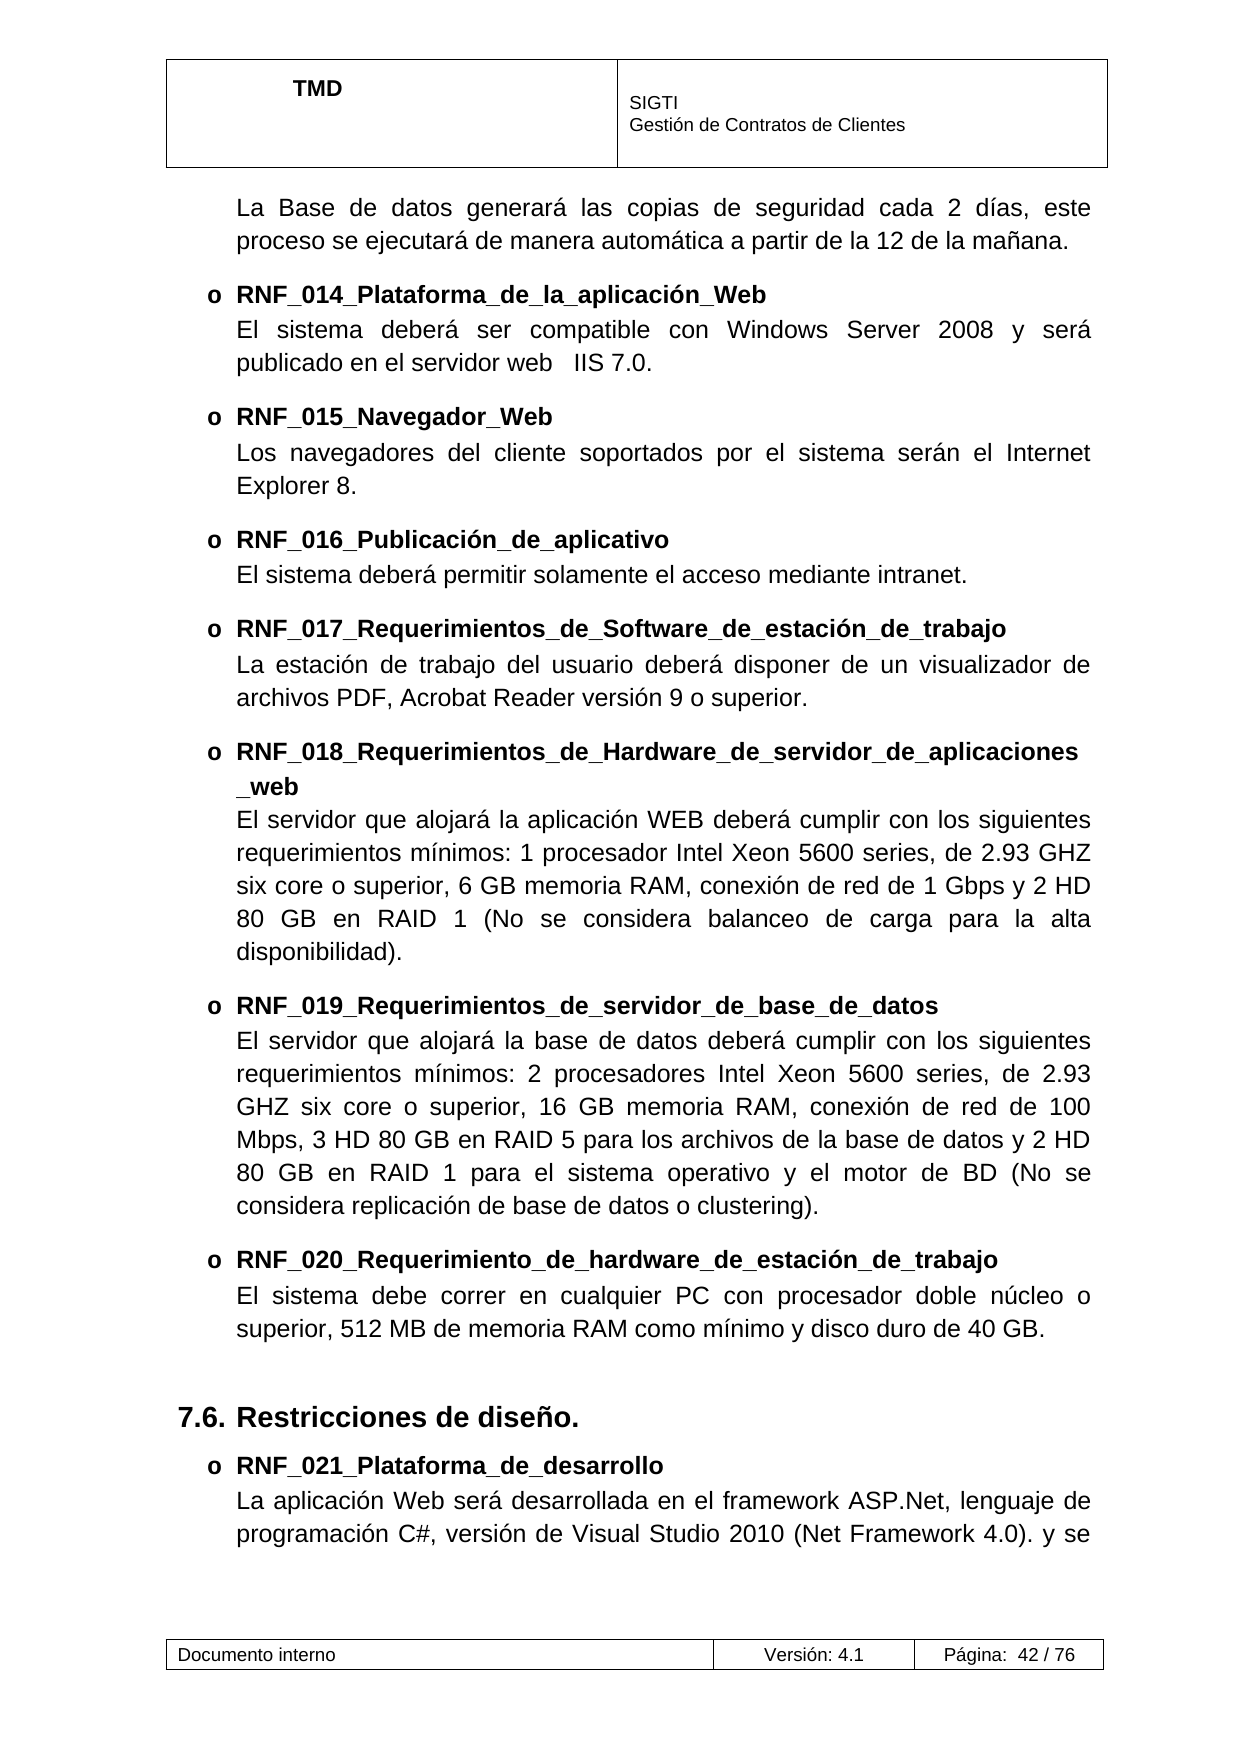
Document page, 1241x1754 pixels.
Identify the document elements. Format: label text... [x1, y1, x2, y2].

text Los navegadores del cliente soportados por el sistema serán el Internet Explorer 8. [236, 438, 1092, 499]
list RNF_016_Publicación_de_aplicativo [207, 525, 1092, 556]
list RNF_018_Requerimientos_de_Hardware_de_servidor_de_aplicaciones_web [207, 736, 1092, 800]
text El servidor que alojará la aplicación WEB deberá cumplir con los siguientes requerimientos mínimos: 1 procesador Intel Xeon 5600 series, de 2.93 GHZ six core o superior, 6 GB memoria RAM, conexión de red de 1 Gbps y 2 HD 80 GB en RAID 1 (No se considera balanceo de carga para la alta disponibilidad). [236, 805, 1092, 966]
list RNF_021_Plataforma_de_desarrollo [207, 1451, 1092, 1482]
list RNF_020_Requerimiento_de_hardware_de_estación_de_trabajo [207, 1245, 1092, 1276]
list RNF_019_Requerimientos_de_servidor_de_base_de_datos [207, 991, 1092, 1022]
list RNF_017_Requerimientos_de_Software_de_estación_de_trabajo [207, 614, 1092, 645]
list RNF_015_Navegador_Web [207, 402, 1092, 433]
text La estación de trabajo del usuario deberá disponer de un visualizador de archivos PDF, Acrobat Reader versión 9 o superior. [236, 649, 1092, 711]
text El sistema debe correr en cualquier PC con procesador doble núcleo o superior, 512 MB de memoria RAM como mínimo y disco duro de 40 GB. [236, 1281, 1092, 1342]
text El sistema deberá ser compatible con Windows Server 2008 y será publicado en el servidor web IIS 7.0. [236, 315, 1092, 377]
text El sistema deberá permitir solamente el acceso mediante intranet. [236, 560, 1092, 589]
text La Base de datos generará las copias de seguridad cada 2 días, este proceso se ejecutará de manera automática a partir de la 12 de la mañana. [236, 193, 1092, 255]
subtitle Restricciones de diseño. [177, 1401, 1092, 1434]
text El servidor que alojará la base de datos deberá cumplir con los siguientes requerimientos mínimos: 2 procesadores Intel Xeon 5600 series, de 2.93 GHZ six core o superior, 16 GB memoria RAM, conexión de red de 100 Mbps, 3 HD 80 GB en RAID 5 para los archivos de la base de datos y 2 HD 80 GB en RAID 1 para el sistema operativo y el motor de BD (No se considera replicación de base de datos o clustering). [236, 1026, 1092, 1220]
list RNF_014_Plataforma_de_la_aplicación_Web [207, 280, 1092, 311]
